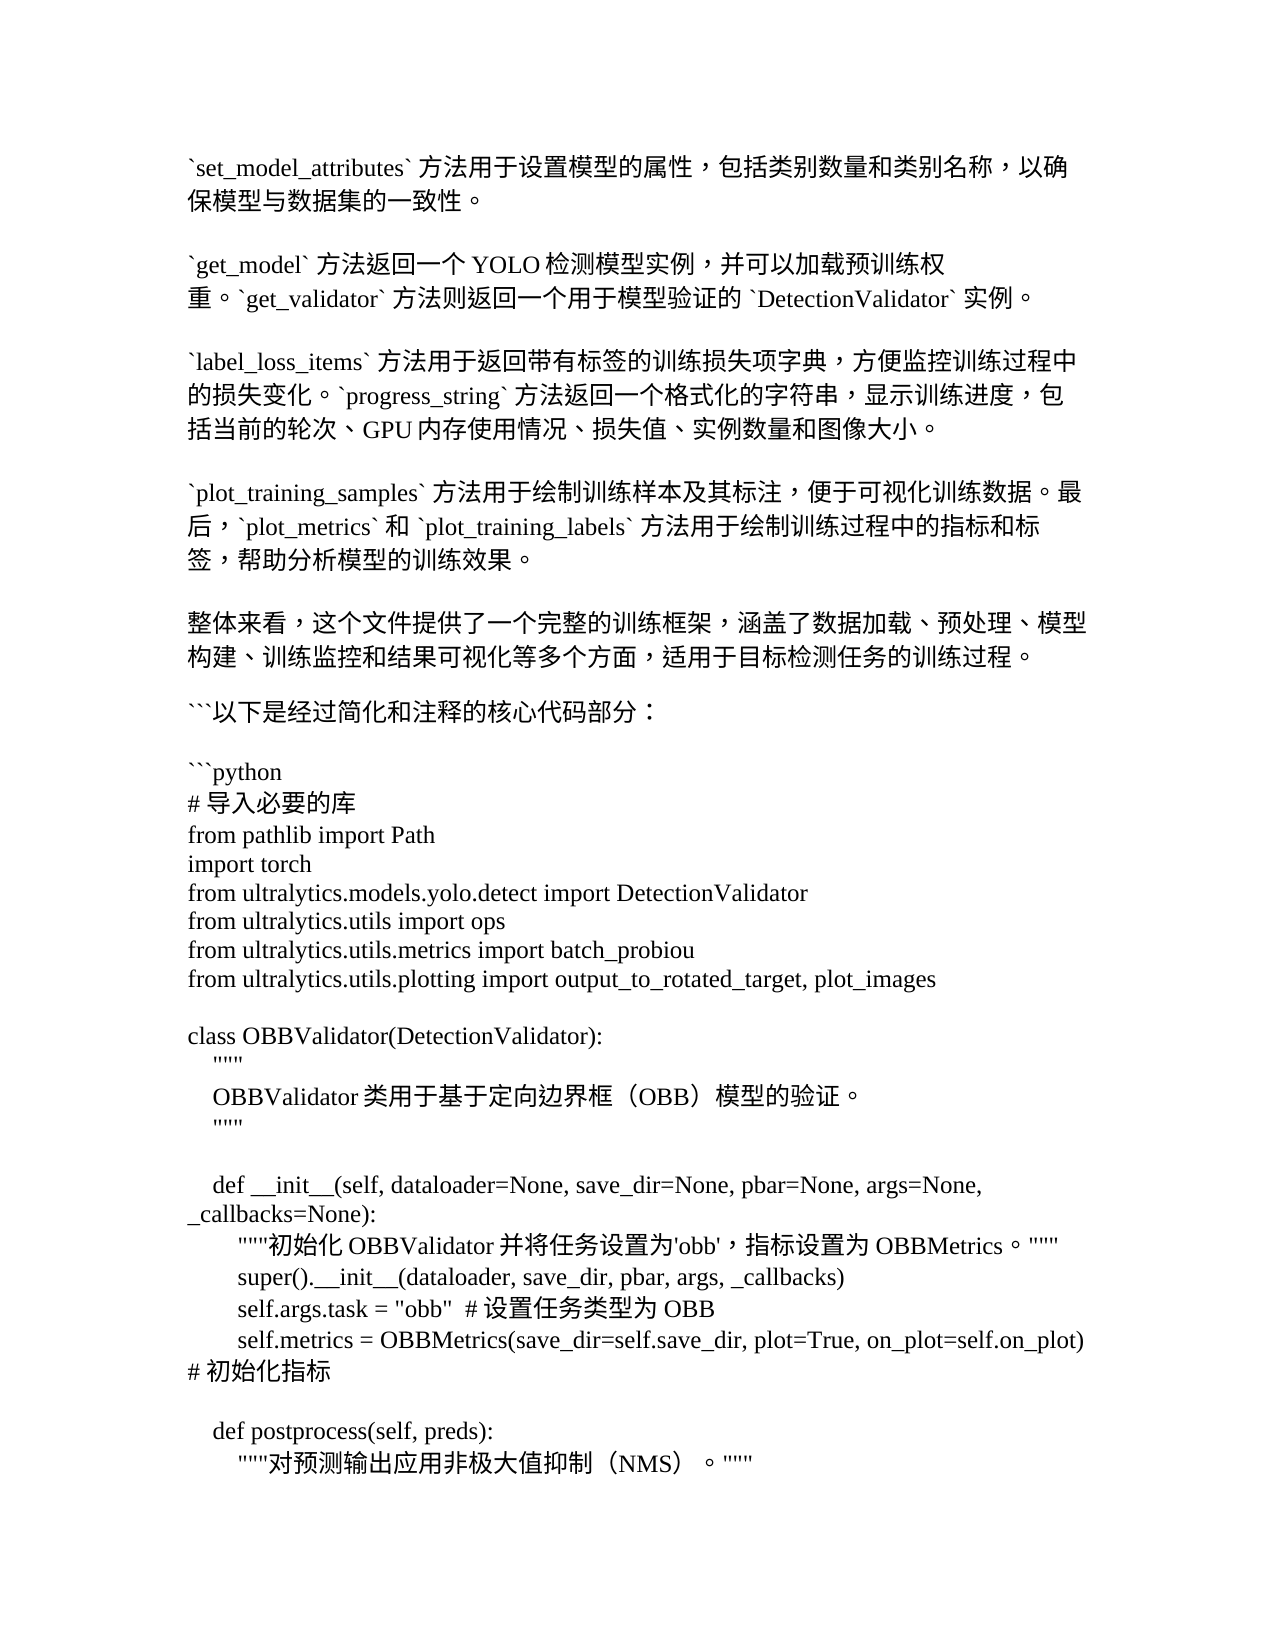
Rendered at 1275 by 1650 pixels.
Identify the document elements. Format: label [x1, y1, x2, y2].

text [187, 694, 1087, 1479]
text [187, 150, 1087, 674]
